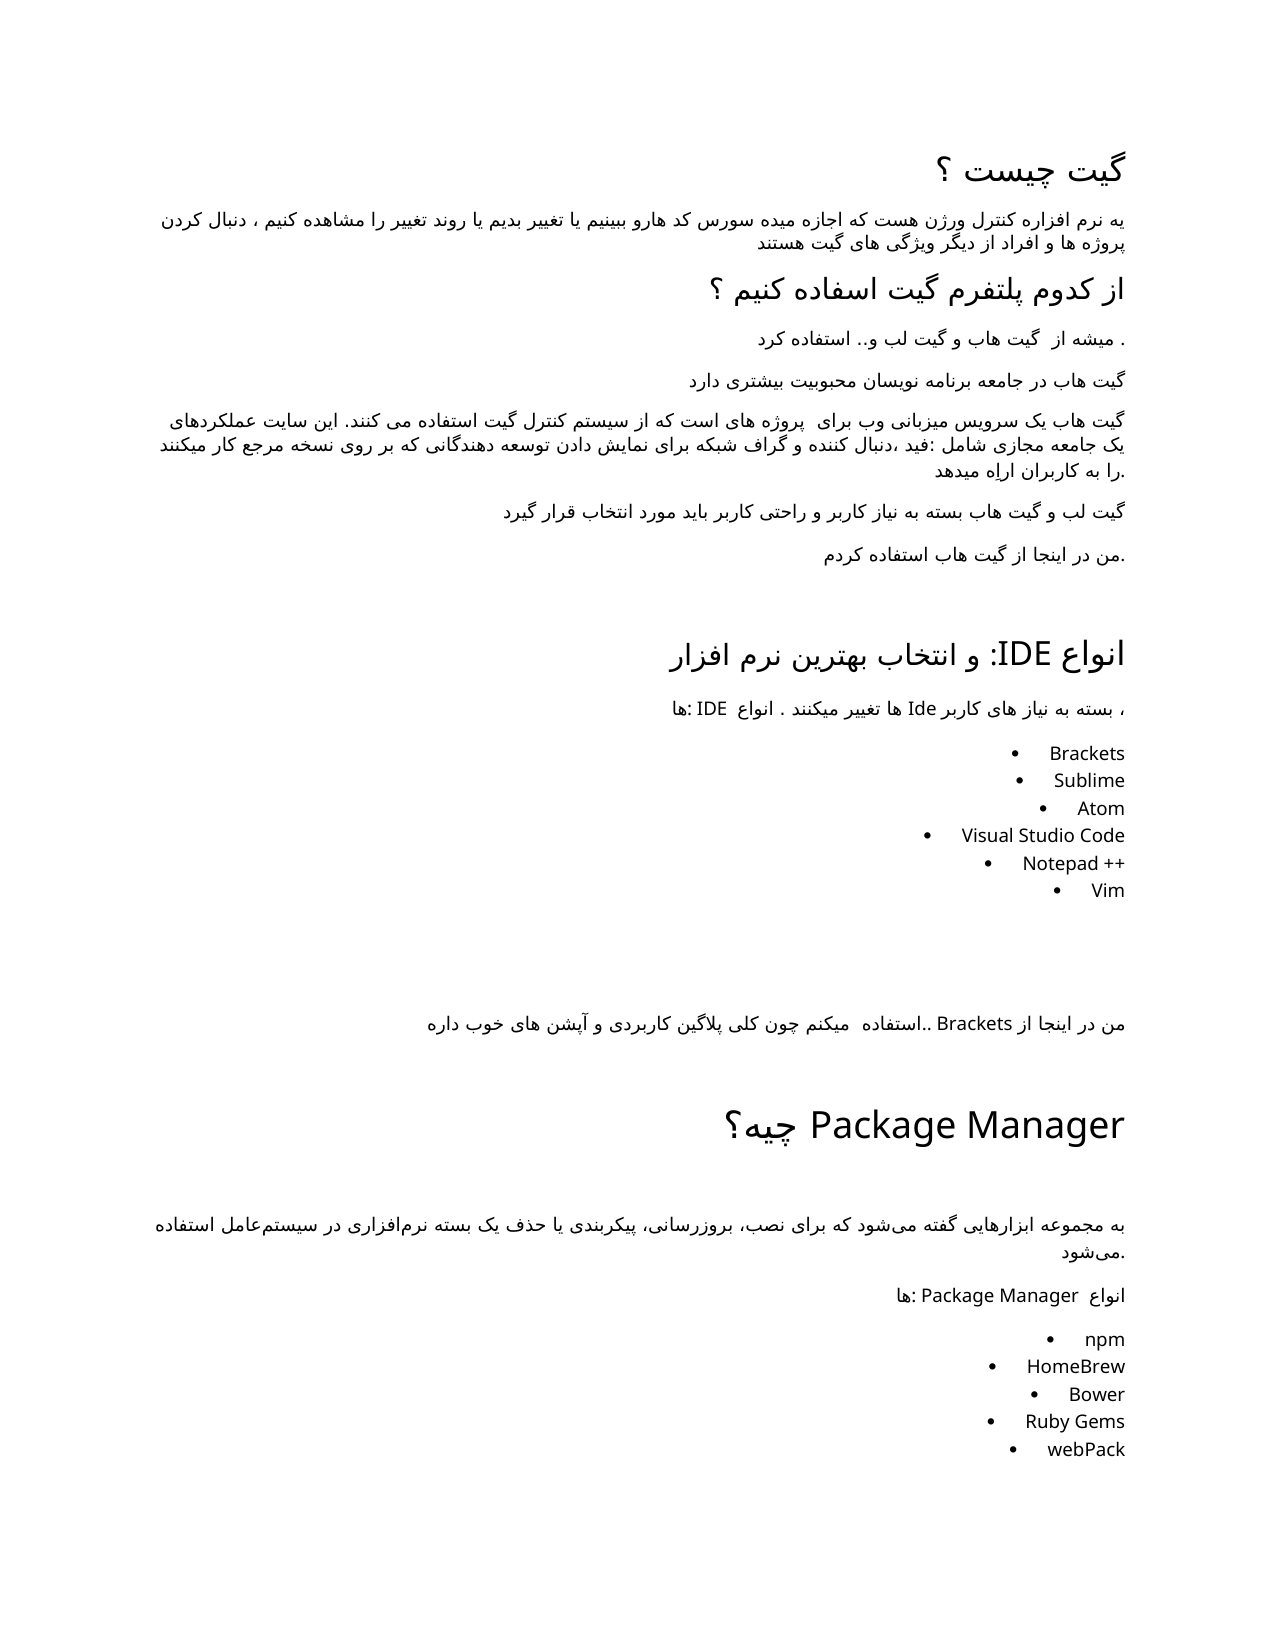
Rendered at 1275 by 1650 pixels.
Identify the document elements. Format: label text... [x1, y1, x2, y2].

list Visual Studio Code [187, 822, 1125, 848]
text از کدوم پلتفرم گیت اسفاده کنیم ؟ [150, 272, 1125, 306]
list Notepad ++ [187, 850, 1125, 875]
text به مجموعه ابزارهایی گفته می‌شود که برای نصب، بروزرسانی، پیکربندی یا حذف یک بسته نرم‌افزاری در سیستم‌عامل استفاده می‌شود. [150, 1214, 1125, 1263]
list Vim [187, 877, 1125, 903]
text چیه؟ Package Manager [150, 1098, 1125, 1149]
text یه نرم افزاره کنترل ورژن هست که اجازه میده سورس کد هارو ببینیم یا تغییر بدیم یا روند تغییر را مشاهده کنیم ، دنبال کردن پروژه ها و افراد از دیگر ویژگی های گیت هستند [150, 208, 1125, 254]
list Brackets [187, 740, 1125, 765]
list Ruby Gems [187, 1409, 1125, 1434]
list webPack [187, 1436, 1125, 1462]
text گیت هاب در جامعه برنامه نویسان محبوبیت بیشتری دارد [150, 370, 1125, 392]
list Sublime [187, 767, 1125, 793]
list Atom [187, 795, 1125, 820]
text استفاده میکنم چون کلی پلاگین کاربردی و آپشن های خوب داره.. Brackets من در اینجا از [150, 1010, 1125, 1035]
text گیت لب و گیت هاب بسته به نیاز کاربر و راحتی کاربر باید مورد انتخاب قرار گیرد [150, 502, 1125, 523]
text میشه از گیت هاب و گیت لب و.. استفاده کرد . [150, 326, 1125, 351]
text گیت چیست ؟ [150, 150, 1125, 189]
text و انتخاب بهترین نرم افزار :IDE انواع [150, 630, 1125, 676]
list Bower [187, 1381, 1125, 1407]
text ها: Package Manager انواع [150, 1282, 1125, 1308]
text من در اینجا از گیت هاب استفاده کردم. [150, 542, 1125, 567]
list HomeBrew [187, 1354, 1125, 1379]
text ها: IDE ها تغییر میکنند . انواع Ide بسته به نیاز های کاربر ، [150, 696, 1125, 721]
list npm [187, 1326, 1125, 1352]
text گیت هاب یک سرویس میزبانی وب برای پروژه های است که از سیستم کنترل گیت استفاده می کنند. این سایت عملکردهای یک جامعه مجازی شامل :فید ،دنبال کننده و گراف شبکه برای نمایش دادن توسعه دهندگانی که بر روی نسخه مرجع کار میکنند را به کاربران اراِه میدهد. [150, 410, 1125, 483]
